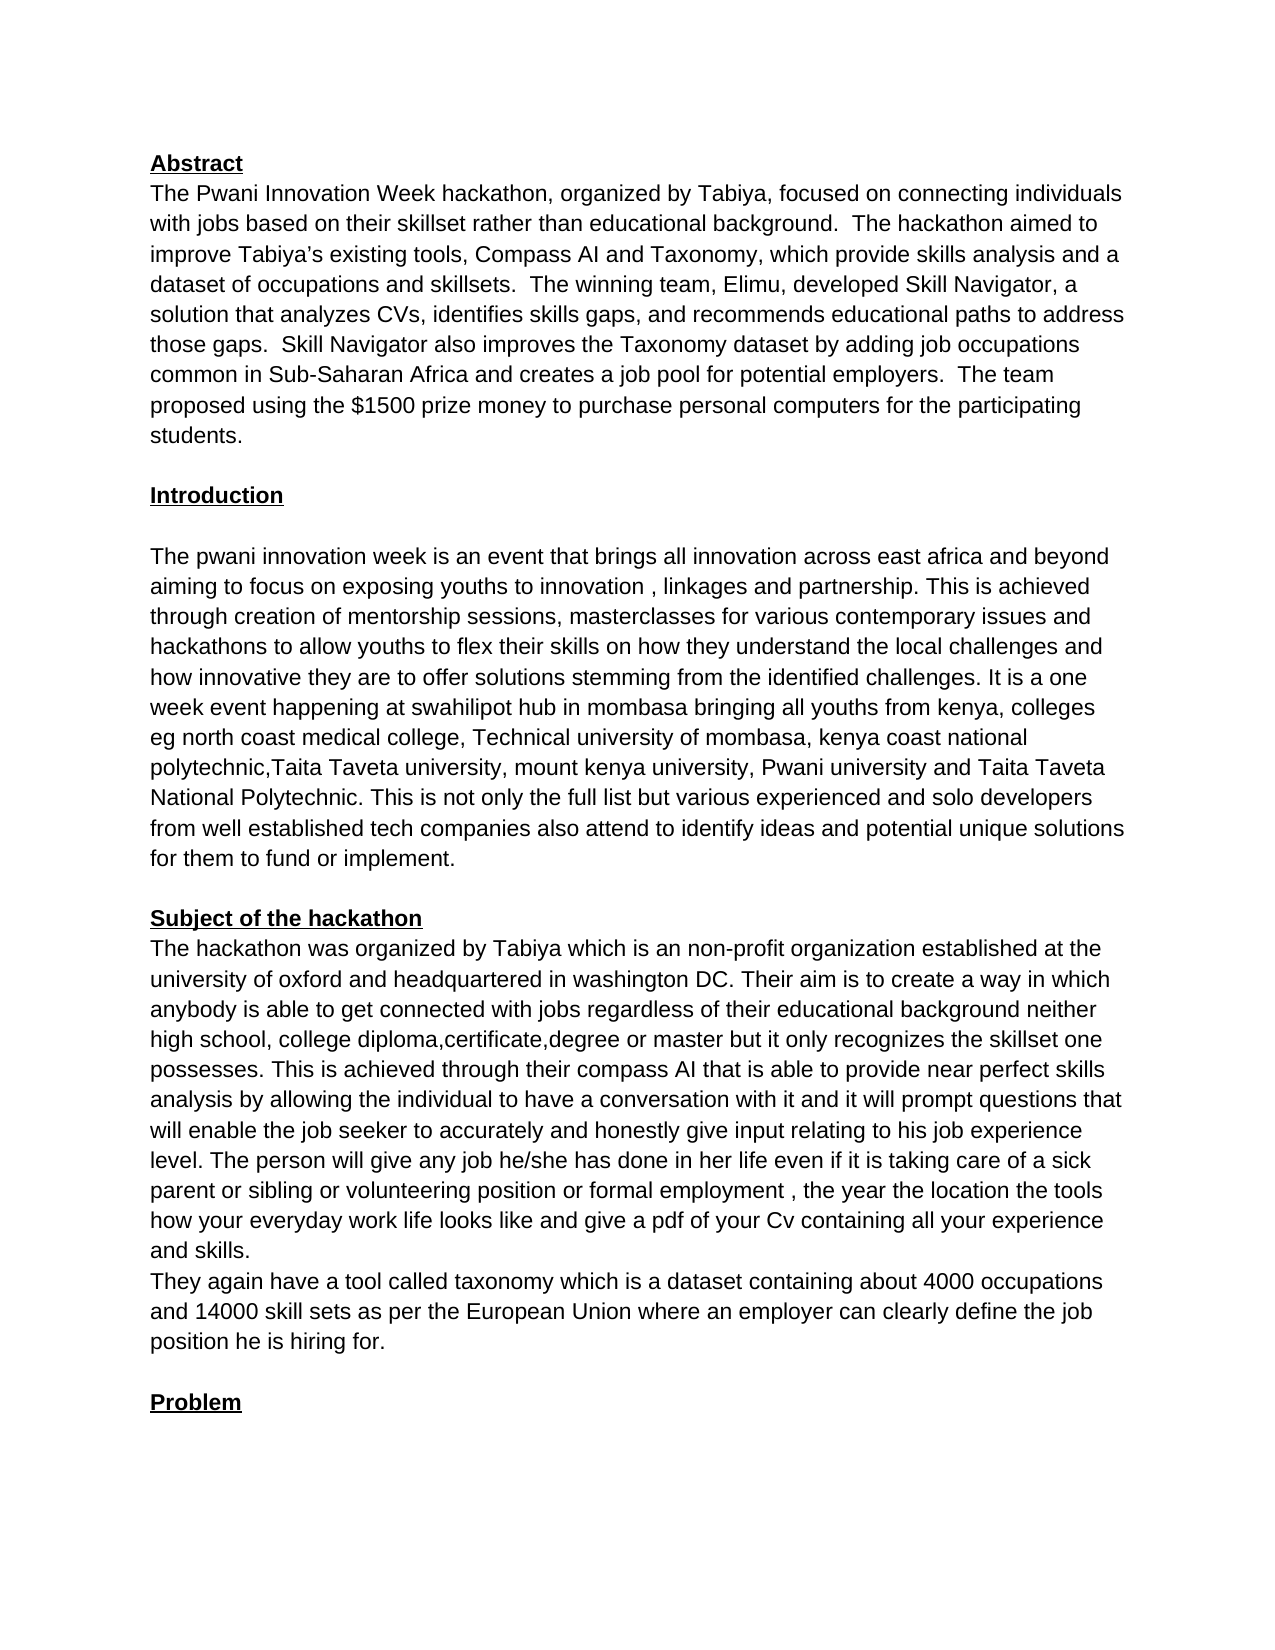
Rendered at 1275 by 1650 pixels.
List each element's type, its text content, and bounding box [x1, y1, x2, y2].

text Abstract [150, 150, 1125, 176]
text Subject of the hackathon [150, 905, 1125, 932]
text The pwani innovation week is an event that brings all innovation across east africa and beyond aiming to focus on exposing youths to innovation , linkages and partnership. This is achieved through creation of mentorship sessions, masterclasses for various contemporary issues and hackathons to allow youths to flex their skills on how they understand the local challenges and how innovative they are to offer solutions stemming from the identified challenges. It is a one week event happening at swahilipot hub in mombasa bringing all youths from kenya, colleges eg north coast medical college, Technical university of mombasa, kenya coast national polytechnic,Taita Taveta university, mount kenya university, Pwani university and Taita Taveta National Polytechnic. This is not only the full list but various experienced and solo developers from well established tech companies also attend to identify ideas and potential unique solutions for them to fund or implement. [150, 543, 1125, 871]
text Introduction [150, 482, 1125, 509]
text The Pwani Innovation Week hackathon, organized by Tabiya, focused on connecting individuals with jobs based on their skillset rather than educational background. The hackathon aimed to improve Tabiya’s existing tools, Compass AI and Taxonomy, which provide skills analysis and a dataset of occupations and skillsets. The winning team, Elimu, developed Skill Navigator, a solution that analyzes CVs, identifies skills gaps, and recommends educational paths to address those gaps. Skill Navigator also improves the Taxonomy dataset by adding job occupations common in Sub-Saharan Africa and creates a job pool for potential employers. The team proposed using the $1500 prize money to purchase personal computers for the participating students. [150, 180, 1125, 448]
text The hackathon was organized by Tabiya which is an non-profit organization established at the university of oxford and headquartered in washington DC. Their aim is to create a way in which anybody is able to get connected with jobs regardless of their educational background neither high school, college diploma,certificate,degree or master but it only recognizes the skillset one possesses. This is achieved through their compass AI that is able to provide near perfect skills analysis by allowing the individual to have a conversation with it and it will prompt questions that will enable the job seeker to accurately and honestly give input relating to his job experience level. The person will give any job he/she has done in her life even if it is taking care of a sick parent or sibling or volunteering position or formal employment , the year the location the tools how your everyday work life looks like and give a pdf of your Cv containing all your experience and skills. [150, 935, 1125, 1264]
text Problem [150, 1388, 1125, 1415]
text They again have a tool called taxonomy which is a dataset containing about 4000 occupations and 14000 skill sets as per the European Union where an employer can clearly define the job position he is hiring for. [150, 1268, 1125, 1354]
